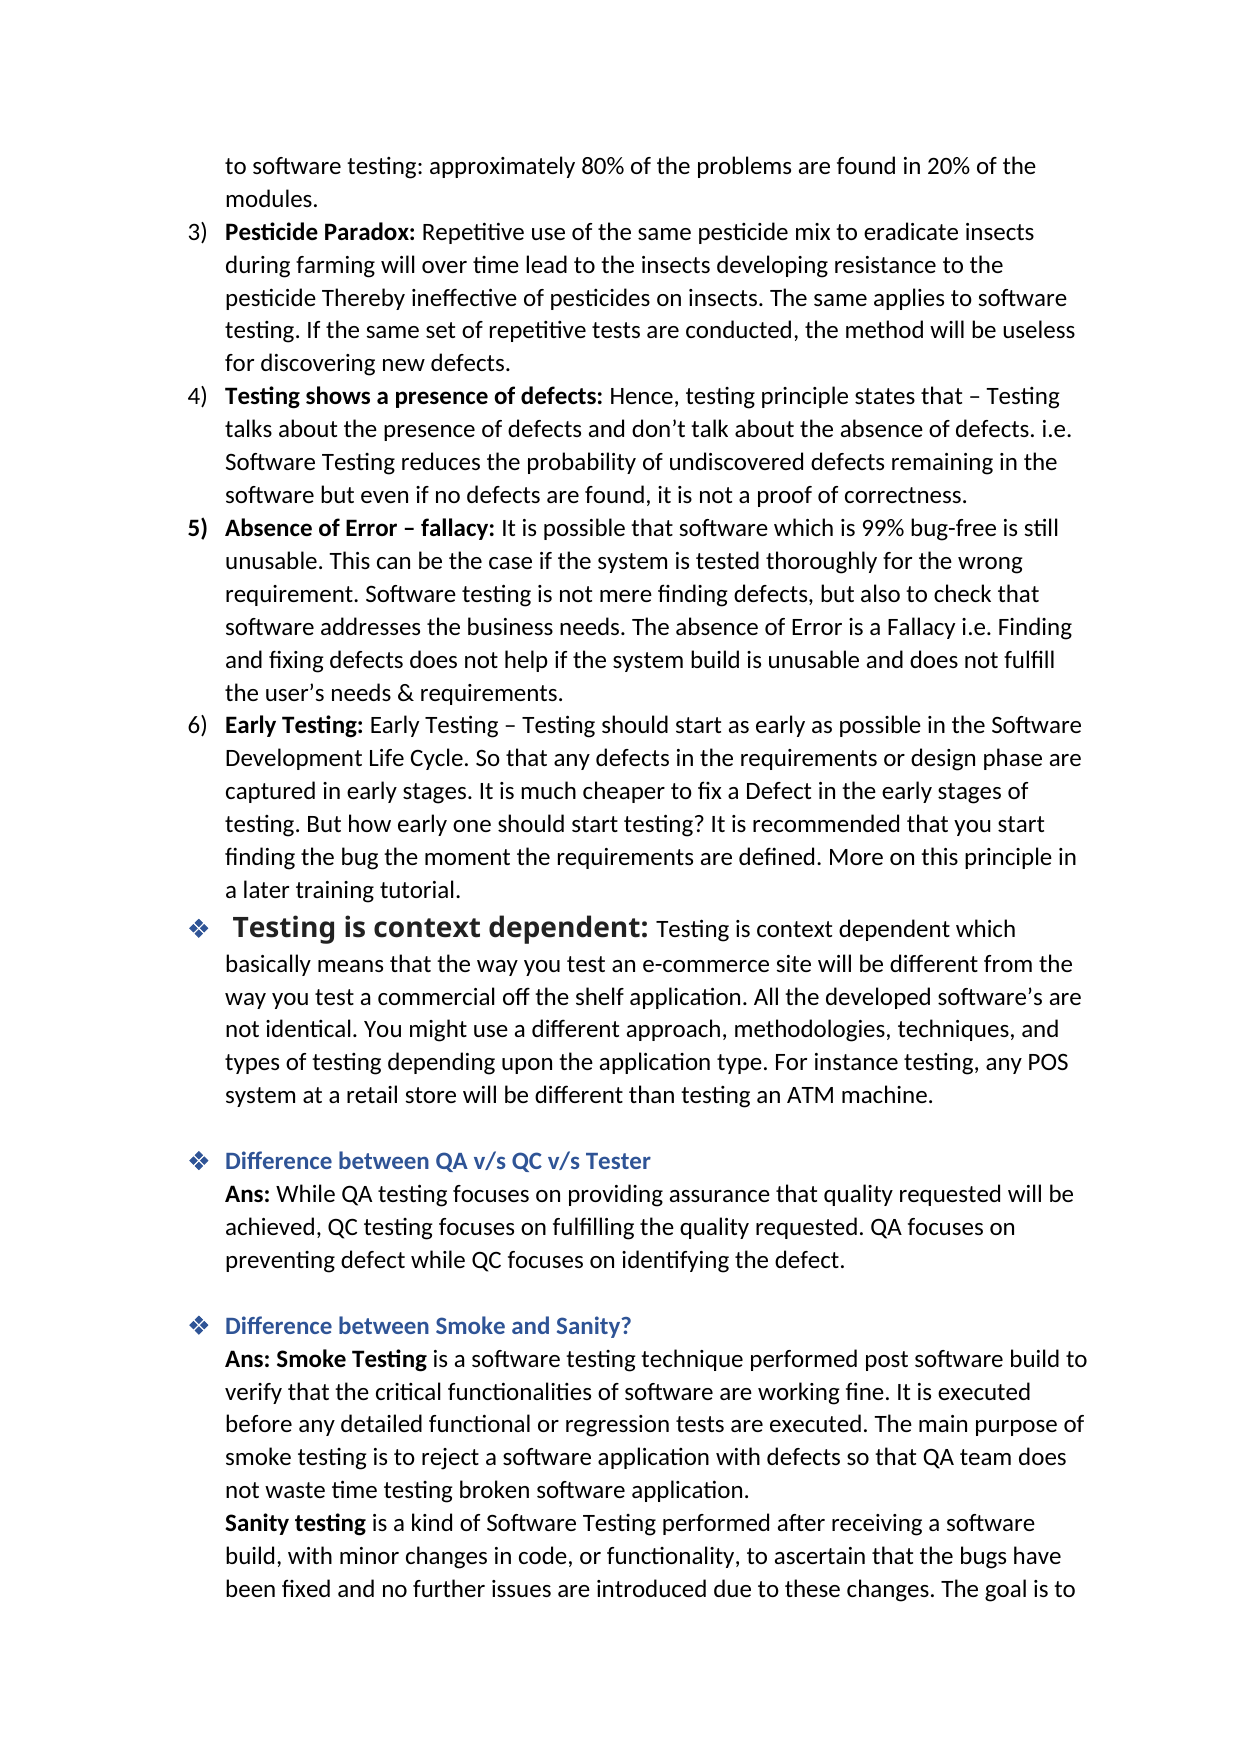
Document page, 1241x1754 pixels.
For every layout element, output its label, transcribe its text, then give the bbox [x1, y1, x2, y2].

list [187, 150, 1090, 213]
list Absence of Error – fallacy: It is possible that software which is 99% bug-free is still unusable. This can be the case if the system is tested thoroughly for the wrong requirement. Software testing is not mere finding defects, but also to check that software addresses the business needs. The absence of Error is a Fallacy i.e. Finding and fixing defects does not help if the system build is unusable and does not fulfill the user’s needs & requirements. [187, 512, 1090, 707]
list Ans: Smoke Testing is a software testing technique performed post software build to verify that the critical functionalities of software are working fine. It is executed before any detailed functional or regression tests are executed. The main purpose of smoke testing is to reject a software application with defects so that QA team does not waste time testing broken software application. [225, 1343, 1090, 1505]
list Testing is context dependent: Testing is context dependent which basically means that the way you test an e-commerce site will be different from the way you test a commercial off the shelf application. All the developed software’s are not identical. You might use a different approach, methodologies, techniques, and types of testing depending upon the application type. For instance testing, any POS system at a retail store will be different than testing an ATM machine. [187, 907, 1090, 1110]
list Difference between Smoke and Sanity? [187, 1310, 1090, 1340]
list Ans: While QA testing focuses on providing assurance that quality requested will be achieved, QC testing focuses on fulfilling the quality requested. QA focuses on preventing defect while QC focuses on identifying the defect. [225, 1178, 1090, 1274]
list Pesticide Paradox: Repetitive use of the same pesticide mix to eradicate insects during farming will over time lead to the insects developing resistance to the pesticide Thereby ineffective of pesticides on insects. The same applies to software testing. If the same set of repetitive tests are conducted, the method will be useless for discovering new defects. [187, 216, 1090, 378]
list Difference between QA v/s QC v/s Tester [187, 1145, 1090, 1176]
list Early Testing: Early Testing – Testing should start as early as possible in the Software Development Life Cycle. So that any defects in the requirements or design phase are captured in early stages. It is much cheaper to fix a Defect in the early stages of testing. But how early one should start testing? It is recommended that you start finding the bug the moment the requirements are defined. More on this principle in a later training tutorial. [187, 709, 1090, 905]
list Testing shows a presence of defects: Hence, testing principle states that – Testing talks about the presence of defects and don’t talk about the absence of defects. i.e. Software Testing reduces the probability of undiscovered defects remaining in the software but even if no defects are found, it is not a proof of correctness. [187, 380, 1090, 510]
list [225, 1507, 1090, 1604]
